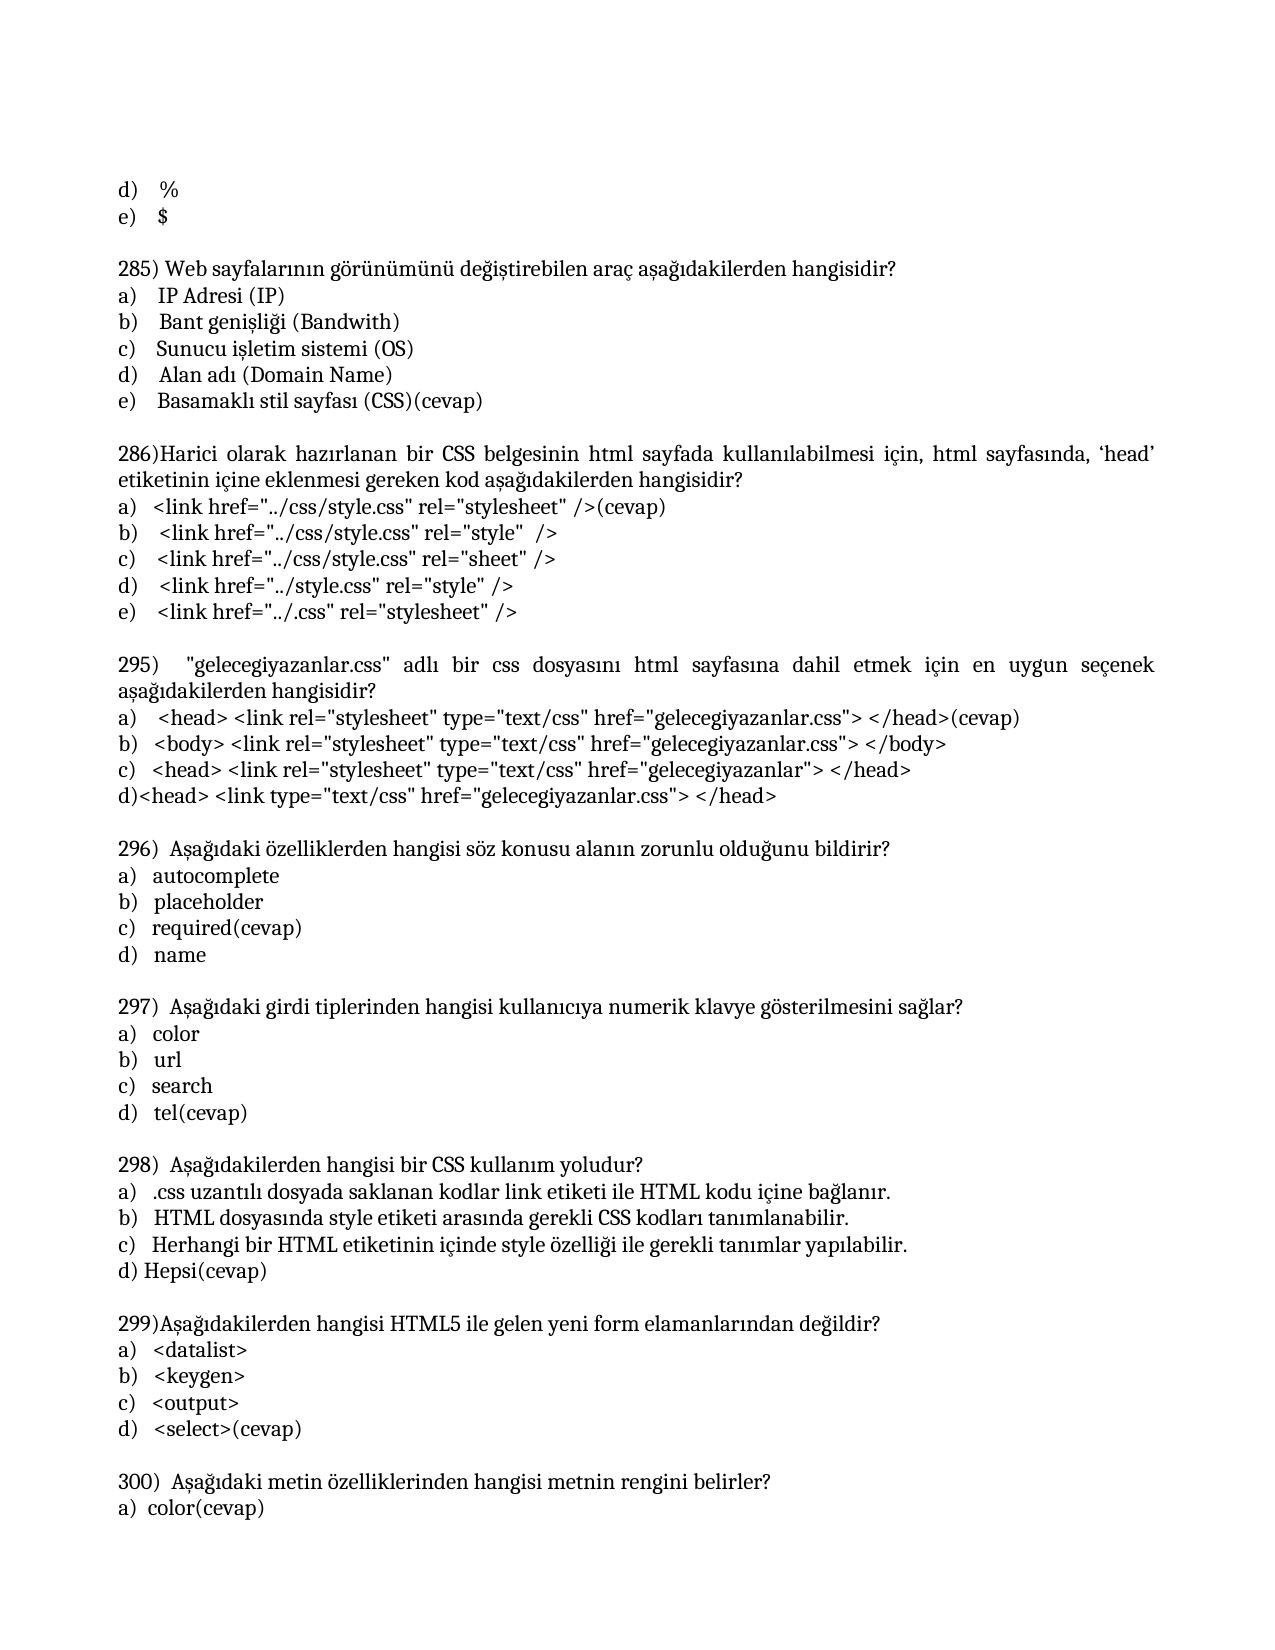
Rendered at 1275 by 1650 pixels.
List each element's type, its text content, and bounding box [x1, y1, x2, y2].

text d) tel(cevap) [118, 1099, 1157, 1126]
text d) Hepsi(cevap) [118, 1258, 1157, 1284]
text d) Alan adı (Domain Name) [118, 362, 1157, 388]
text 299)Aşağıdakilerden hangisi HTML5 ile gelen yeni form elamanlarından değildir? [118, 1310, 1157, 1337]
text c) Herhangi bir HTML etiketinin içinde style özelliği ile gerekli tanımlar yapılabilir. [118, 1231, 1157, 1258]
text b) placeholder [118, 889, 1157, 915]
text b) url [118, 1047, 1157, 1073]
text b) <keygen> [118, 1363, 1157, 1389]
text 286)Harici olarak hazırlanan bir CSS belgesinin html sayfada kullanılabilmesi için, html sayfasında, ‘head’ etiketinin içine eklenmesi gereken kod aşağıdakilerden hangisidir? [118, 441, 1157, 493]
text a) .css uzantılı dosyada saklanan kodlar link etiketi ile HTML kodu içine bağlanır. [118, 1179, 1157, 1205]
text e) $ [118, 203, 1157, 230]
text c) <link href="../css/style.css" rel="sheet" /> [118, 546, 1157, 572]
text a) <link href="../css/style.css" rel="stylesheet" />(cevap) [118, 493, 1157, 520]
text d) % [118, 177, 1157, 203]
text a) IP Adresi (IP) [118, 283, 1157, 309]
text c) required(cevap) [118, 915, 1157, 941]
text a) color [118, 1021, 1157, 1047]
text b) <link href="../css/style.css" rel="style" /> [118, 520, 1157, 546]
text 296) Aşağıdaki özelliklerden hangisi söz konusu alanın zorunlu olduğunu bildirir? [118, 836, 1157, 862]
text b) <body> <link rel="stylesheet" type="text/css" href="gelecegiyazanlar.css"> </body> [118, 731, 1157, 757]
text 295) "gelecegiyazanlar.css" adlı bir css dosyasını html sayfasına dahil etmek için en uygun seçenek aşağıdakilerden hangisidir? [118, 652, 1157, 704]
text d) <link href="../style.css" rel="style" /> [118, 572, 1157, 599]
text e) Basamaklı stil sayfası (CSS)(cevap) [118, 388, 1157, 414]
text c) <head> <link rel="stylesheet" type="text/css" href="gelecegiyazanlar"> </head> [118, 757, 1157, 783]
text a) autocomplete [118, 862, 1157, 889]
text c) <output> [118, 1389, 1157, 1416]
text 300) Aşağıdaki metin özelliklerinden hangisi metnin rengini belirler? [118, 1468, 1157, 1495]
text 285) Web sayfalarının görünümünü değiştirebilen araç aşağıdakilerden hangisidir? [118, 256, 1157, 283]
text d) name [118, 941, 1157, 968]
text a) color(cevap) [118, 1495, 1157, 1521]
text b) Bant genişliği (Bandwith) [118, 309, 1157, 335]
text c) search [118, 1073, 1157, 1099]
text 297) Aşağıdaki girdi tiplerinden hangisi kullanıcıya numerik klavye gösterilmesini sağlar? [118, 994, 1157, 1021]
text a) <head> <link rel="stylesheet" type="text/css" href="gelecegiyazanlar.css"> </head>(cevap) [118, 704, 1157, 731]
text c) Sunucu işletim sistemi (OS) [118, 335, 1157, 362]
text d)<head> <link type="text/css" href="gelecegiyazanlar.css"> </head> [118, 783, 1157, 810]
text b) HTML dosyasında style etiketi arasında gerekli CSS kodları tanımlanabilir. [118, 1205, 1157, 1231]
text a) <datalist> [118, 1337, 1157, 1363]
text 298) Aşağıdakilerden hangisi bir CSS kullanım yoludur? [118, 1152, 1157, 1179]
text e) <link href="../.css" rel="stylesheet" /> [118, 599, 1157, 625]
text d) <select>(cevap) [118, 1416, 1157, 1442]
